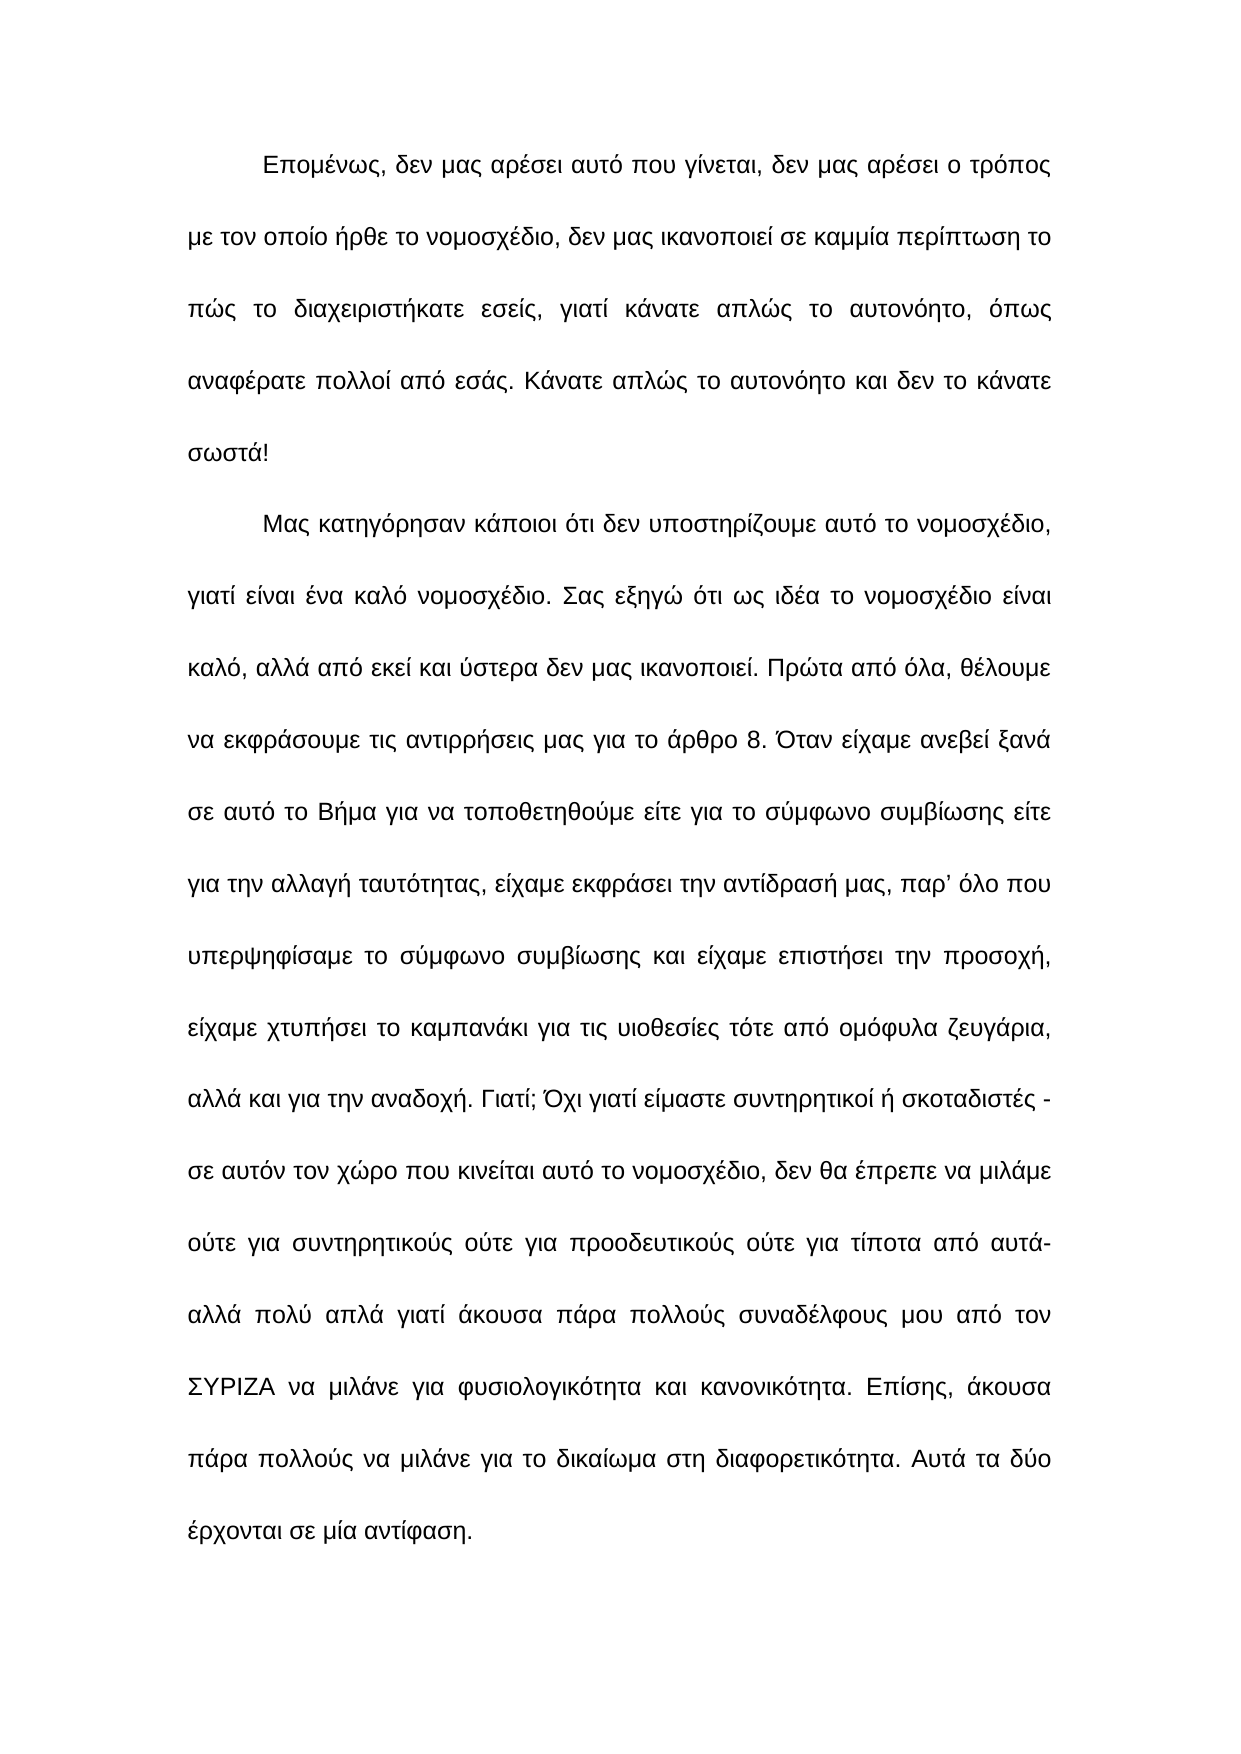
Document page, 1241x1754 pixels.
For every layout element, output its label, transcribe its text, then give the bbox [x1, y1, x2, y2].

text Μας κατηγόρησαν κάποιοι ότι δεν υποστηρίζουμε αυτό το νομοσχέδιο, γιατί είναι ένα καλό νομοσχέδιο. Σας εξηγώ ότι ως ιδέα το νομοσχέδιο είναι καλό, αλλά από εκεί και ύστερα δεν μας ικανοποιεί. Πρώτα από όλα, θέλουμε να εκφράσουμε τις αντιρρήσεις μας για το άρθρο 8. Όταν είχαμε ανεβεί ξανά σε αυτό το Βήμα για να τοποθετηθούμε είτε για το σύμφωνο συμβίωσης είτε για την αλλαγή ταυτότητας, είχαμε εκφράσει την αντίδρασή μας, παρ’ όλο που υπερψηφίσαμε το σύμφωνο συμβίωσης και είχαμε επιστήσει την προσοχή, είχαμε χτυπήσει το καμπανάκι για τις υιοθεσίες τότε από ομόφυλα ζευγάρια, αλλά και για την αναδοχή. Γιατί; Όχι γιατί είμαστε συντηρητικοί ή σκοταδιστές -σε αυτόν τον χώρο που κινείται αυτό το νομοσχέδιο, δεν θα έπρεπε να μιλάμε ούτε για συντηρητικούς ούτε για προοδευτικούς ούτε για τίποτα από αυτά- αλλά πολύ απλά γιατί άκουσα πάρα πολλούς συναδέλφους μου από τον ΣΥΡΙΖΑ να μιλάνε για φυσιολογικότητα και κανονικότητα. Επίσης, άκουσα πάρα πολλούς να μιλάνε για το δικαίωμα στη διαφορετικότητα. Αυτά τα δύο έρχονται σε μία αντίφαση. [187, 509, 1053, 1544]
text Επομένως, δεν μας αρέσει αυτό που γίνεται, δεν μας αρέσει ο τρόπος με τον οποίο ήρθε το νομοσχέδιο, δεν μας ικανοποιεί σε καμμία περίπτωση το πώς το διαχειριστήκατε εσείς, γιατί κάνατε απλώς το αυτονόητο, όπως αναφέρατε πολλοί από εσάς. Κάνατε απλώς το αυτονόητο και δεν το κάνατε σωστά! [187, 150, 1053, 466]
